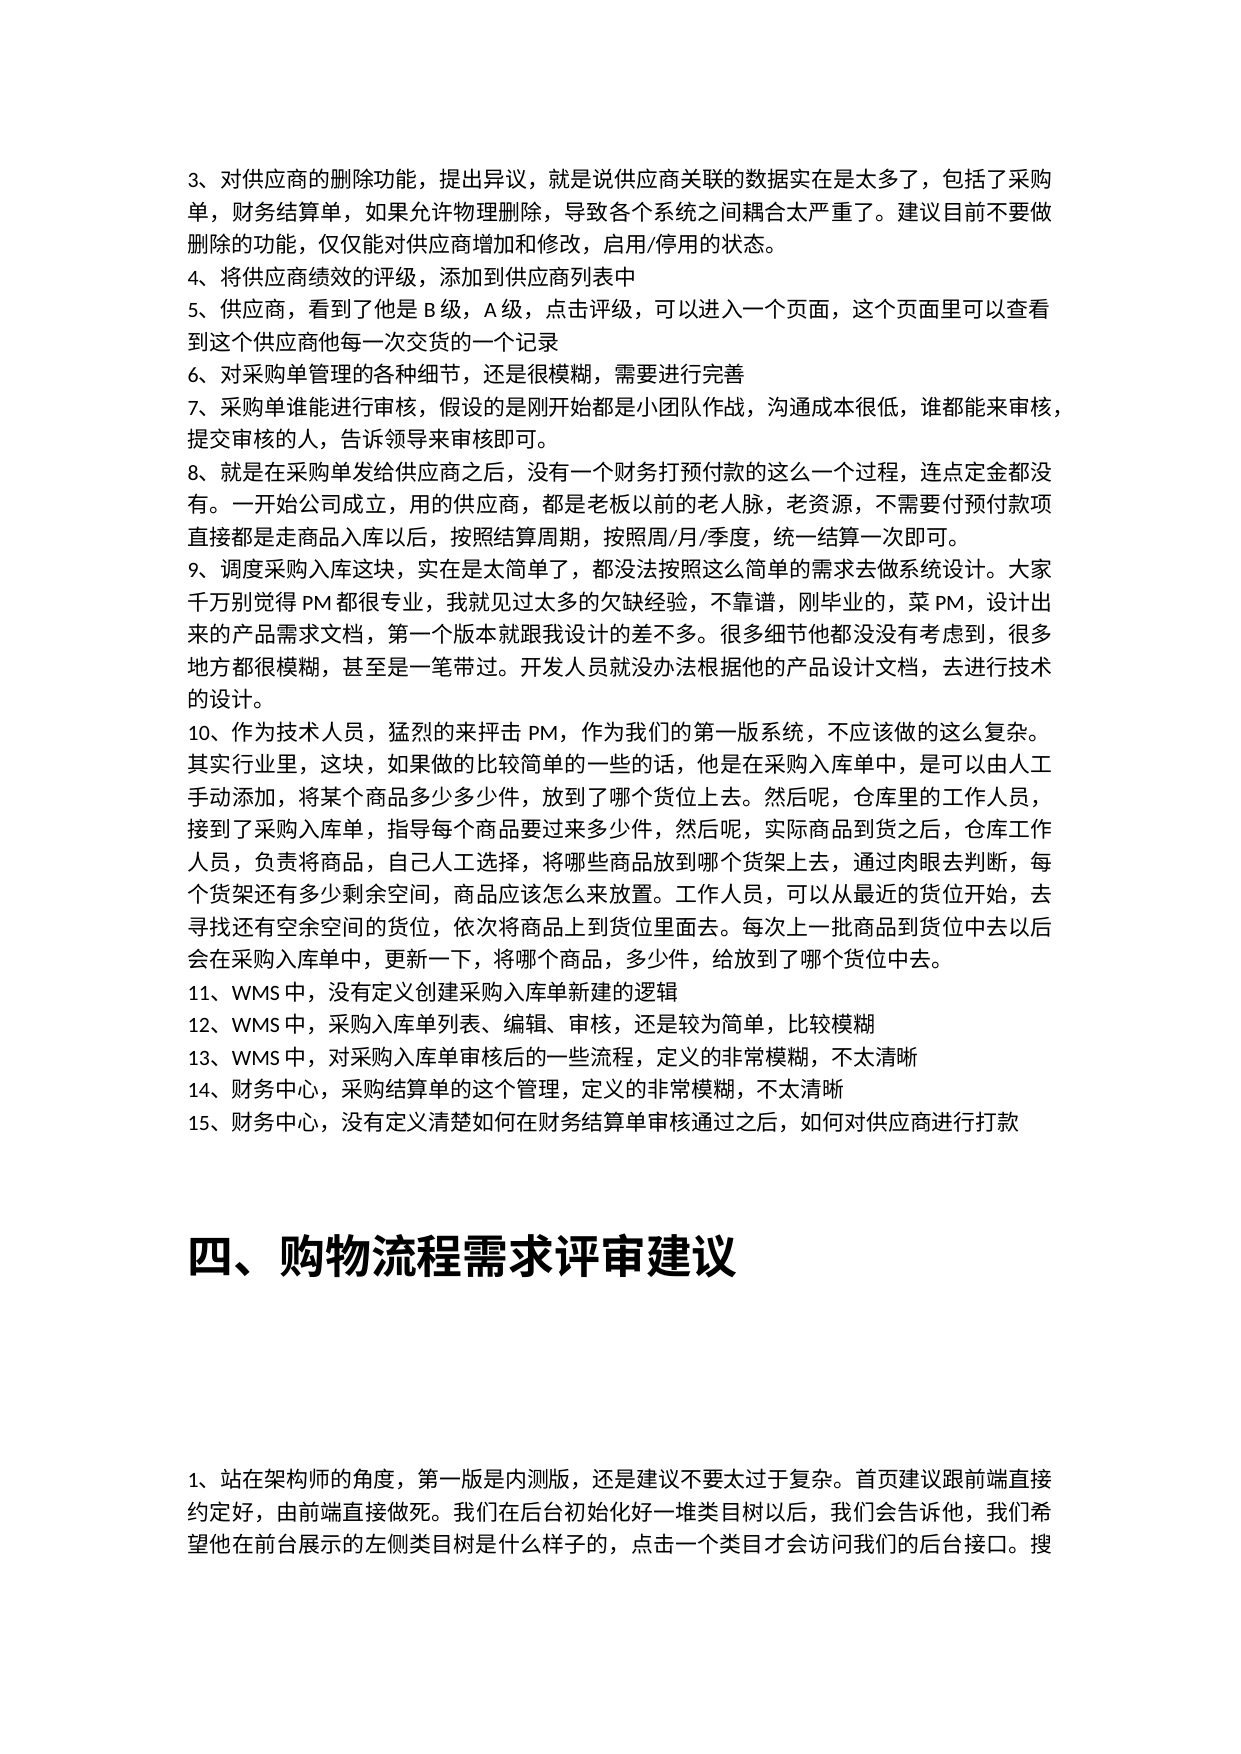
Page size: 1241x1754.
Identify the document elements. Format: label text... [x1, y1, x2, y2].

list 就是在采购单发给供应商之后，没有一个财务打预付款的这么一个过程，连点定金都没有。一开始公司成立，用的供应商，都是老板以前的老人脉，老资源，不需要付预付款项，直接都是走商品入库以后，按照结算周期，按照周/月/季度，统一结算一次即可。 [187, 454, 1053, 552]
list 财务中心，没有定义清楚如何在财务结算单审核通过之后，如何对供应商进行打款 [187, 1104, 1053, 1137]
list 对采购单管理的各种细节，还是很模糊，需要进行完善 [187, 357, 1053, 389]
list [187, 1462, 1053, 1559]
subtitle 四、购物流程需求评审建议 [187, 1205, 1053, 1302]
list WMS中，采购入库单列表、编辑、审核，还是较为简单，比较模糊 [187, 1007, 1053, 1039]
list 采购单谁能进行审核，假设的是刚开始都是小团队作战，沟通成本很低，谁都能来审核，提交审核的人，告诉领导来审核即可。 [187, 389, 1053, 454]
list 调度采购入库这块，实在是太简单了，都没法按照这么简单的需求去做系统设计。大家千万别觉得PM都很专业，我就见过太多的欠缺经验，不靠谱，刚毕业的，菜PM，设计出来的产品需求文档，第一个版本就跟我设计的差不多。很多细节他都没没有考虑到，很多地方都很模糊，甚至是一笔带过。开发人员就没办法根据他的产品设计文档，去进行技术的设计。 [187, 552, 1053, 714]
list WMS中，没有定义创建采购入库单新建的逻辑 [187, 974, 1053, 1007]
list 作为技术人员，猛烈的来抨击PM，作为我们的第一版系统，不应该做的这么复杂。其实行业里，这块，如果做的比较简单的一些的话，他是在采购入库单中，是可以由人工手动添加，将某个商品多少多少件，放到了哪个货位上去。然后呢，仓库里的工作人员，接到了采购入库单，指导每个商品要过来多少件，然后呢，实际商品到货之后，仓库工作人员，负责将商品，自己人工选择，将哪些商品放到哪个货架上去，通过肉眼去判断，每个货架还有多少剩余空间，商品应该怎么来放置。工作人员，可以从最近的货位开始，去寻找还有空余空间的货位，依次将商品上到货位里面去。每次上一批商品到货位中去以后，会在采购入库单中，更新一下，将哪个商品，多少件，给放到了哪个货位中去。 [187, 714, 1053, 974]
list WMS中，对采购入库单审核后的一些流程，定义的非常模糊，不太清晰 [187, 1039, 1053, 1072]
list 对供应商的删除功能，提出异议，就是说供应商关联的数据实在是太多了，包括了采购单，财务结算单，如果允许物理删除，导致各个系统之间耦合太严重了。建议目前不要做删除的功能，仅仅能对供应商增加和修改，启用/停用的状态。 [187, 162, 1053, 259]
list 财务中心，采购结算单的这个管理，定义的非常模糊，不太清晰 [187, 1072, 1053, 1104]
list 将供应商绩效的评级，添加到供应商列表中 [187, 259, 1053, 292]
list 供应商，看到了他是B级，A级，点击评级，可以进入一个页面，这个页面里可以查看到这个供应商他每一次交货的一个记录 [187, 292, 1053, 357]
